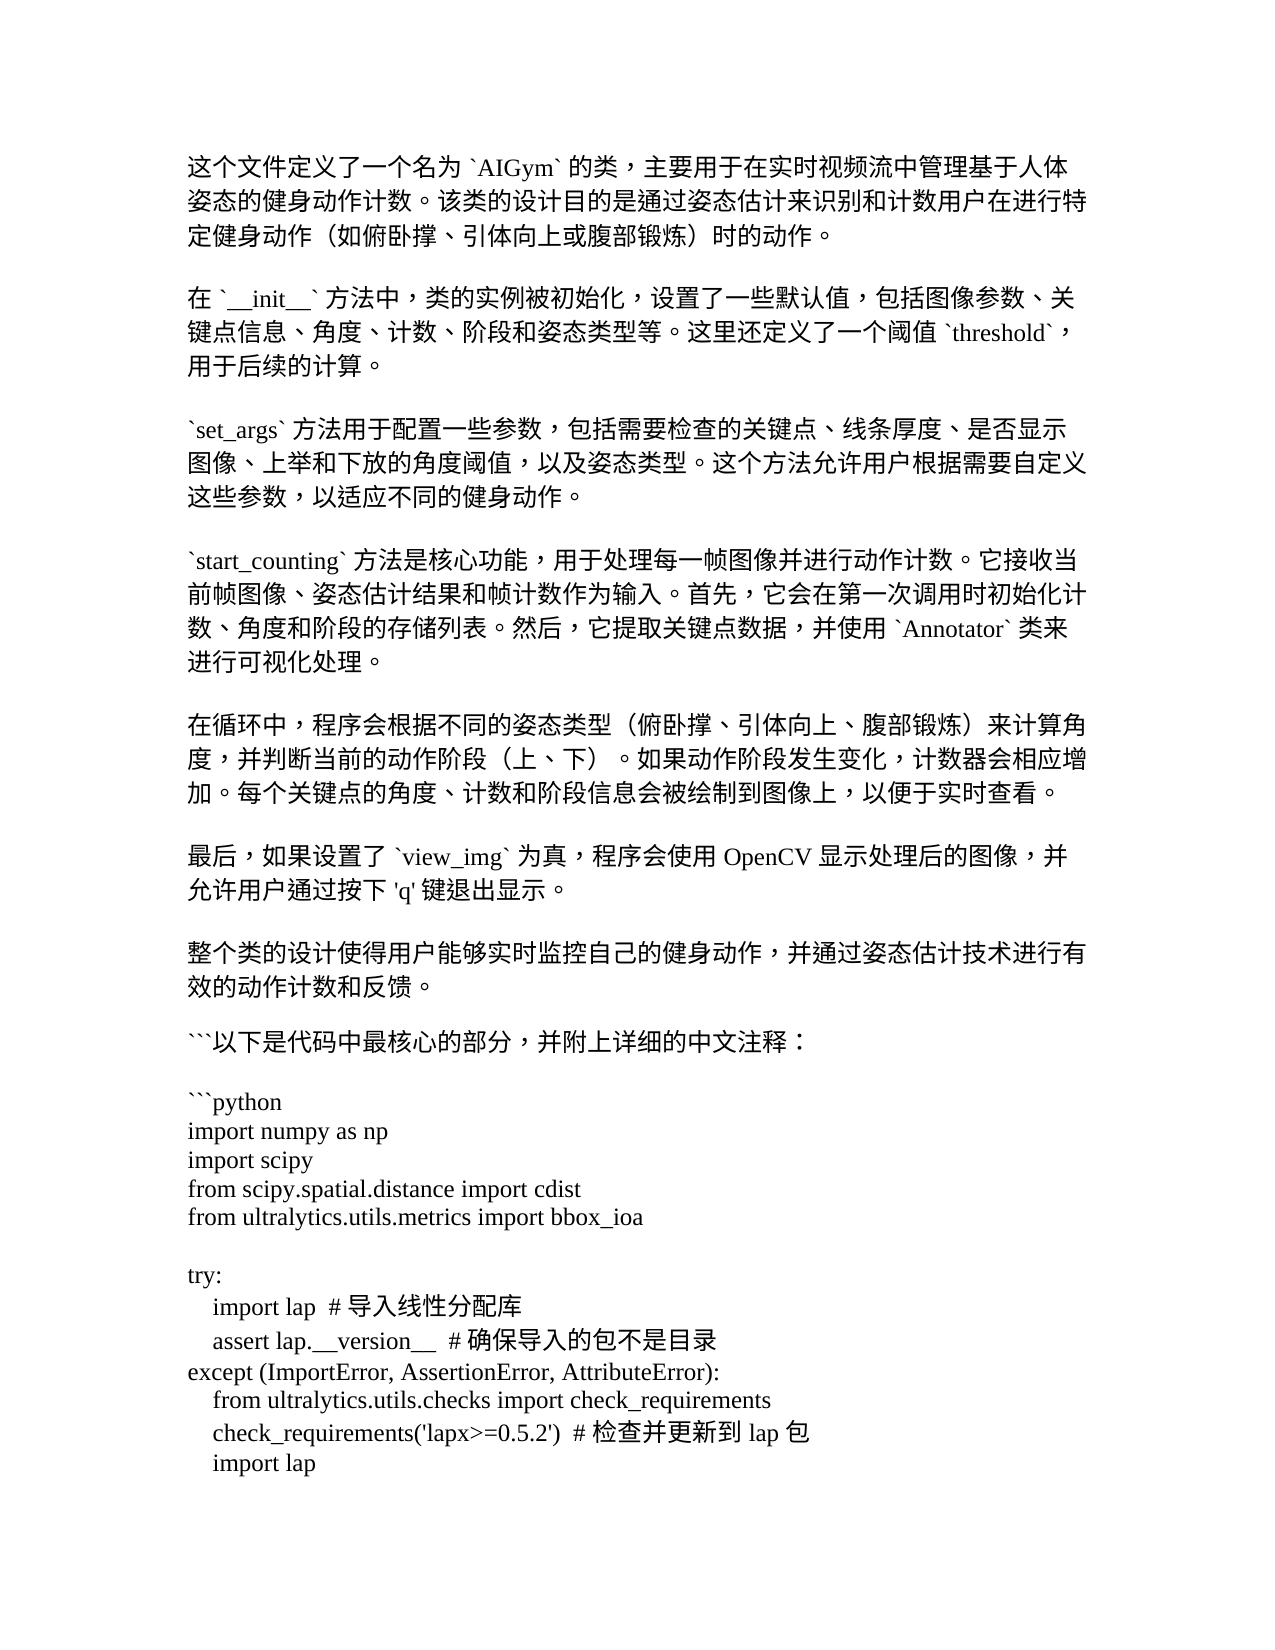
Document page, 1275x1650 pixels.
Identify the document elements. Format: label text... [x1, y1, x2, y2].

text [187, 1024, 1087, 1477]
text 这个文件定义了一个名为 `AIGym` 的类，主要用于在实时视频流中管理基于人体姿态的健身动作计数。该类的设计目的是通过姿态估计来识别和计数用户在进行特定健身动作（如俯卧撑、引体向上或腹部锻炼）时的动作。 在 `__init__` 方法中，类的实例被初始化，设置了一些默认值，包括图像参数、关键点信息、角度、计数、阶段和姿态类型等。这里还定义了一个阈值 `threshold`，用于后续的计算。 `set_args` 方法用于配置一些参数，包括需要检查的关键点、线条厚度、是否显示图像、上举和下放的角度阈值，以及姿态类型。这个方法允许用户根据需要自定义这些参数，以适应不同的健身动作。 `start_counting` 方法是核心功能，用于处理每一帧图像并进行动作计数。它接收当前帧图像、姿态估计结果和帧计数作为输入。首先，它会在第一次调用时初始化计数、角度和阶段的存储列表。然后，它提取关键点数据，并使用 `Annotator` 类来进行可视化处理。 在循环中，程序会根据不同的姿态类型（俯卧撑、引体向上、腹部锻炼）来计算角度，并判断当前的动作阶段（上、下）。如果动作阶段发生变化，计数器会相应增加。每个关键点的角度、计数和阶段信息会被绘制到图像上，以便于实时查看。 最后，如果设置了 `view_img` 为真，程序会使用 OpenCV 显示处理后的图像，并允许用户通过按下 'q' 键退出显示。 整个类的设计使得用户能够实时监控自己的健身动作，并通过姿态估计技术进行有效的动作计数和反馈。 [187, 150, 1087, 1004]
